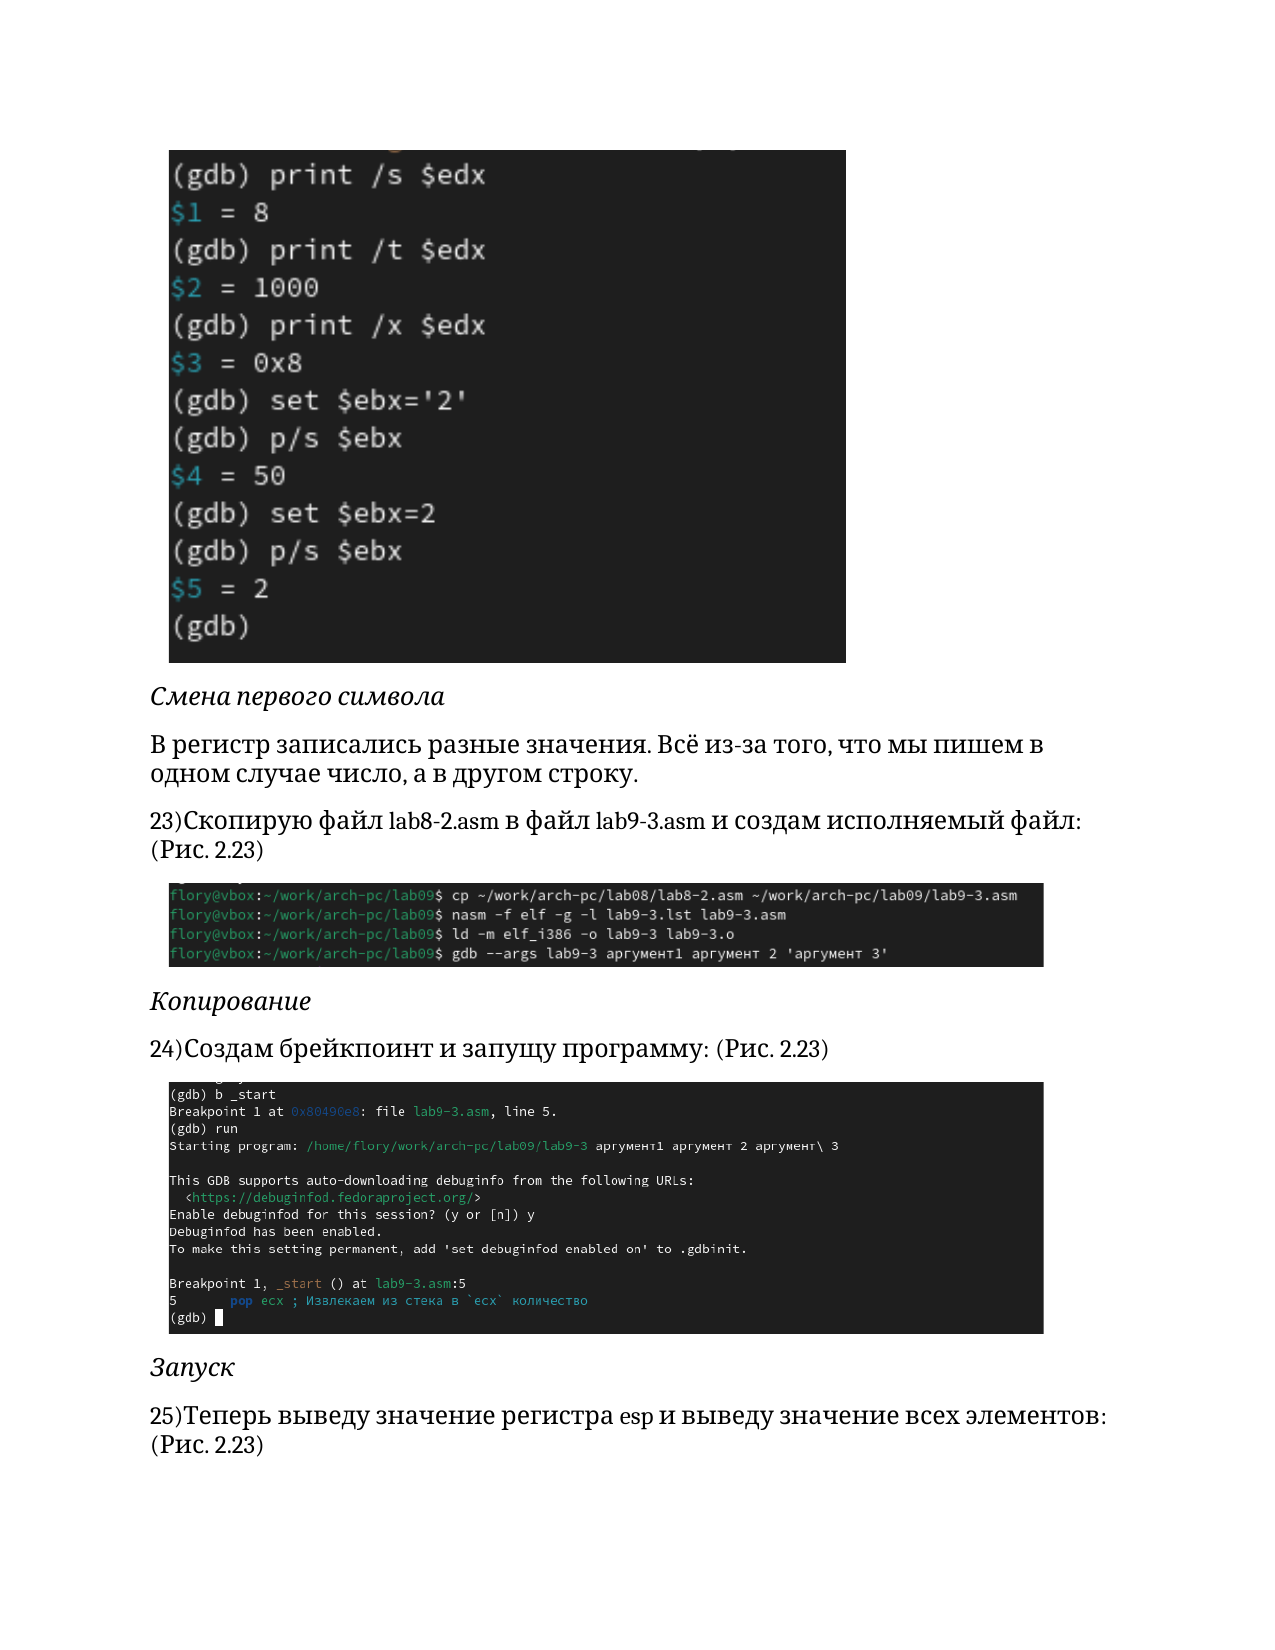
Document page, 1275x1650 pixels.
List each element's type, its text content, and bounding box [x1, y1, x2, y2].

text 24)Создам брейкпоинт и запущу программу: (Рис. 2.23) [150, 1035, 1125, 1064]
text В регистр записались разные значения. Всё из-за того, что мы пишем в одном случае число, а в другом строку. [150, 731, 1125, 788]
text Копирование [150, 988, 1125, 1016]
picture [168, 883, 1044, 967]
text Смена первого символа [150, 683, 1125, 712]
text Запуск [150, 1354, 1125, 1383]
picture [168, 1082, 1044, 1334]
text 23)Скопирую файл lab8-2.asm в файл lab9-3.asm и создам исполняемый файл: (Рис. 2.23) [150, 807, 1125, 864]
text 25)Теперь выведу значение регистра esp и выведу значение всех элементов: (Рис. 2.23) [150, 1402, 1125, 1459]
picture [168, 150, 846, 663]
